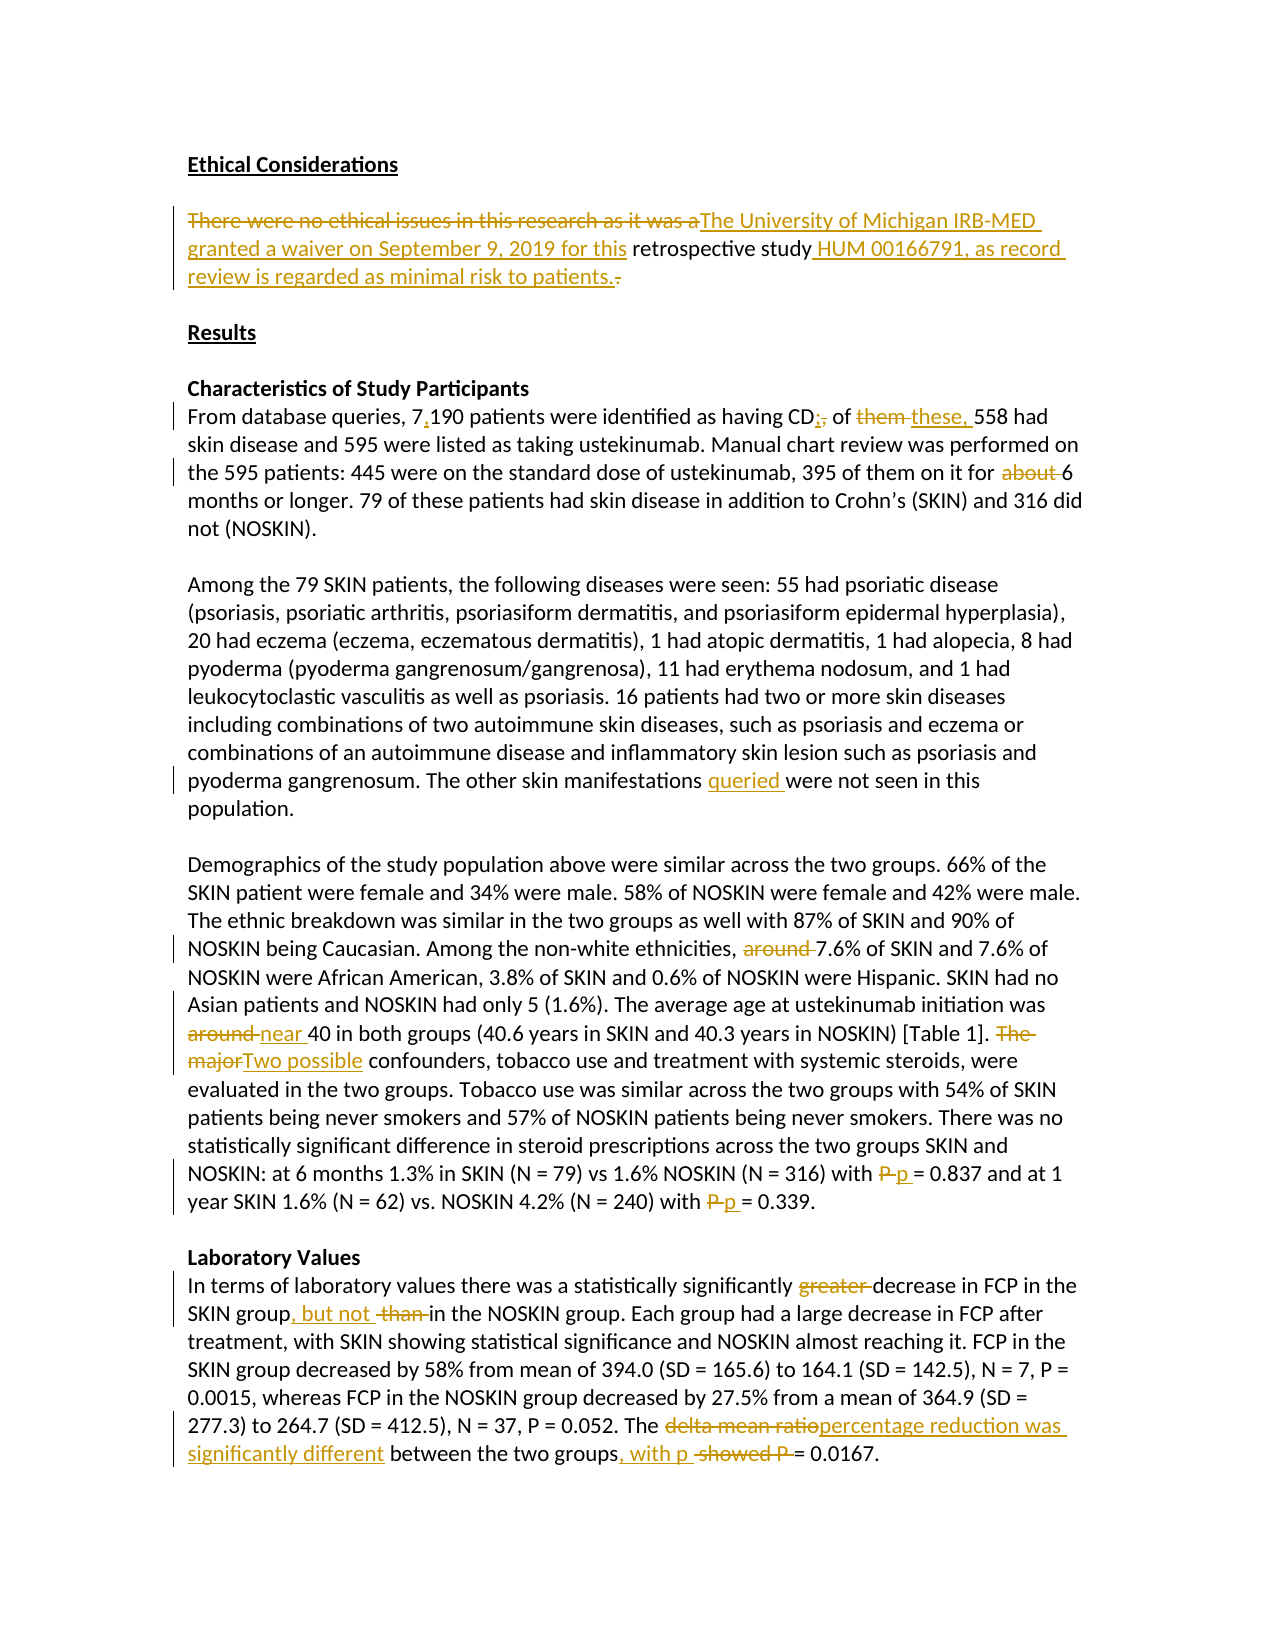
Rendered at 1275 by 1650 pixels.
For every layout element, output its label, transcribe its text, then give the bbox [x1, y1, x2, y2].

text Results [187, 318, 1087, 346]
text Demographics of the study population above were similar across the two groups. 66% of the SKIN patient were female and 34% were male. 58% of NOSKIN were female and 42% were male. The ethnic breakdown was similar in the two groups as well with 87% of SKIN and 90% of NOSKIN being Caucasian. Among the non-white ethnicities, 7.6% of SKIN and 7.6% of NOSKIN were African American, 3.8% of SKIN and 0.6% of NOSKIN were Hispanic. SKIN had no Asian patients and NOSKIN had only 5 (1.6%). The average age at ustekinumab initiation was 40 in both groups (40.6 years in SKIN and 40.3 years in NOSKIN) [Table 1]. confounders, tobacco use and treatment with systemic steroids, were evaluated in the two groups. Tobacco use was similar across the two groups with 54% of SKIN patients being never smokers and 57% of NOSKIN patients being never smokers. There was no statistically significant difference in steroid prescriptions across the two groups SKIN and NOSKIN: at 6 months 1.3% in SKIN (N = 79) vs 1.6% NOSKIN (N = 316) with = 0.837 and at 1 year SKIN 1.6% (N = 62) vs. NOSKIN 4.2% (N = 240) with = 0.339. [187, 851, 1087, 1215]
text In terms of laboratory values there was a statistically significantly decrease in FCP in the SKIN groupin the NOSKIN group. Each group had a large decrease in FCP after treatment, with SKIN showing statistical significance and NOSKIN almost reaching it. FCP in the SKIN group decreased by 58% from mean of 394.0 (SD = 165.6) to 164.1 (SD = 142.5), N = 7, P = 0.0015, whereas FCP in the NOSKIN group decreased by 27.5% from a mean of 364.9 (SD = 277.3) to 264.7 (SD = 412.5), N = 37, P = 0.052. The between the two groups= 0.0167. [187, 1271, 1087, 1467]
text Laboratory Values [187, 1243, 1087, 1271]
text retrospective study [187, 206, 1087, 290]
text Ethical Considerations [187, 150, 1087, 178]
text Among the 79 SKIN patients, the following diseases were seen: 55 had psoriatic disease (psoriasis, psoriatic arthritis, psoriasiform dermatitis, and psoriasiform epidermal hyperplasia), 20 had eczema (eczema, eczematous dermatitis), 1 had atopic dermatitis, 1 had alopecia, 8 had pyoderma (pyoderma gangrenosum/gangrenosa), 11 had erythema nodosum, and 1 had leukocytoclastic vasculitis as well as psoriasis. 16 patients had two or more skin diseases including combinations of two autoimmune skin diseases, such as psoriasis and eczema or combinations of an autoimmune disease and inflammatory skin lesion such as psoriasis and pyoderma gangrenosum. The other skin manifestations were not seen in this population. [187, 570, 1087, 822]
text From database queries, 7190 patients were identified as having CD of 558 had skin disease and 595 were listed as taking ustekinumab. Manual chart review was performed on the 595 patients: 445 were on the standard dose of ustekinumab, 395 of them on it for 6 months or longer. 79 of these patients had skin disease in addition to Crohn’s (SKIN) and 316 did not (NOSKIN). [187, 402, 1087, 542]
text Characteristics of Study Participants [187, 374, 1087, 402]
